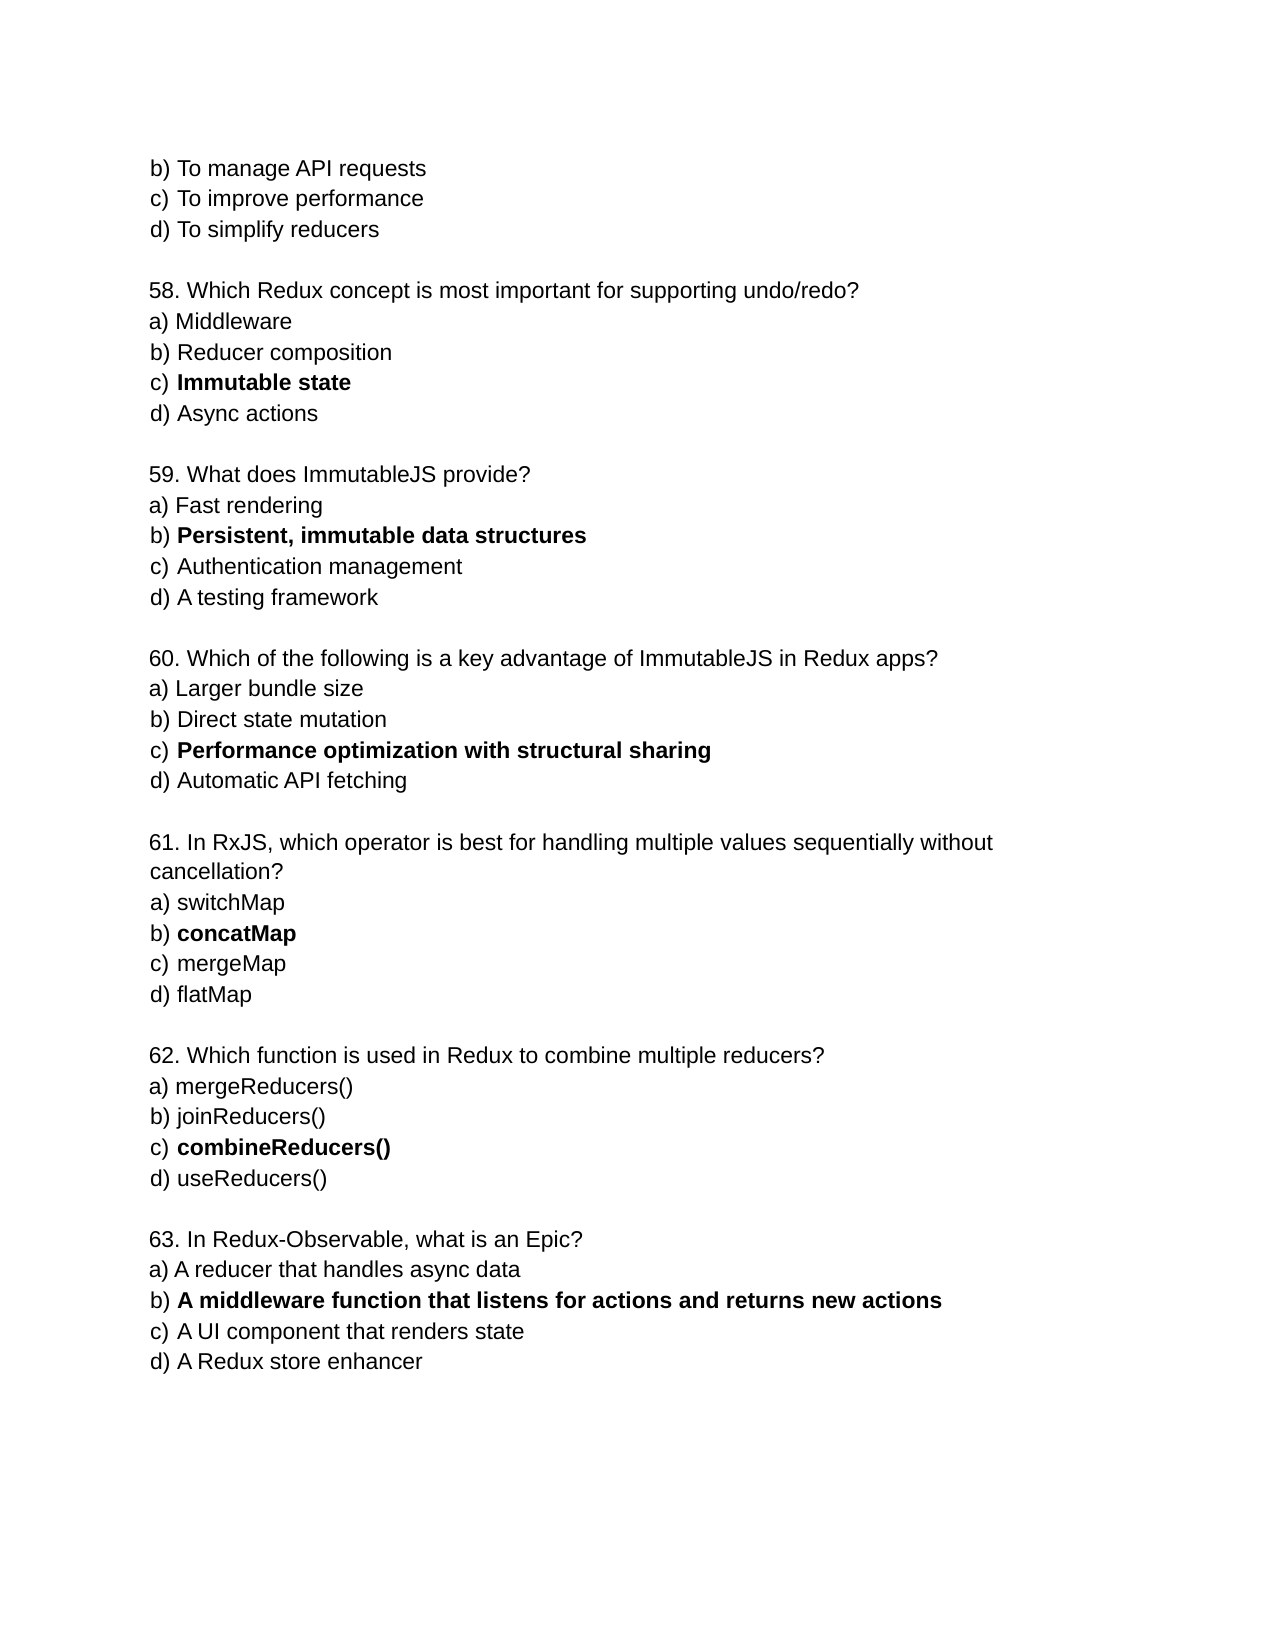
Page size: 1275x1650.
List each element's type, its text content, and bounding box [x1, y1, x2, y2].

text 59. What does ImmutableJS provide? [148, 461, 576, 487]
list Performance optimization with structural sharing [150, 737, 1088, 763]
list joinReducers() [150, 1103, 1088, 1129]
list Persistent, immutable data structures [150, 522, 1088, 549]
list A middleware function that listens for actions and returns new actions [150, 1287, 1088, 1313]
list concatMap [150, 919, 1088, 946]
text a) A reducer that handles async data [148, 1256, 629, 1283]
list Async actions [150, 400, 1088, 426]
list Authentication management [150, 553, 1088, 579]
text 63. In Redux-Observable, what is an Epic? [148, 1226, 629, 1252]
list Reducer composition [150, 338, 1088, 365]
text a) Larger bundle size [148, 675, 984, 702]
text a) Fast rendering [148, 492, 576, 518]
list To simplify reducers [150, 216, 1088, 242]
text 60. Which of the following is a key advantage of ImmutableJS in Redux apps? [148, 645, 984, 671]
list mergeMap [150, 950, 1088, 976]
list Automatic API fetching [150, 767, 1088, 794]
list Direct state mutation [150, 706, 1088, 732]
text 58. Which Redux concept is most important for supporting undo/redo? [148, 277, 905, 304]
list A Redux store enhancer [150, 1348, 1088, 1374]
list flatMap [150, 981, 1088, 1007]
list A UI component that renders state [150, 1318, 1088, 1344]
text a) mergeReducers() [148, 1073, 871, 1099]
text 62. Which function is used in Redux to combine multiple reducers? [148, 1042, 871, 1068]
list switchMap [150, 889, 1088, 915]
text 61. In RxJS, which operator is best for handling multiple values sequentially without cancellation? [148, 828, 1088, 884]
list To manage API requests [150, 155, 1088, 181]
list To improve performance [150, 185, 1088, 212]
list useReducers() [150, 1164, 1088, 1191]
list A testing framework [150, 583, 1088, 610]
text a) Middleware [148, 308, 905, 334]
list combineReducers() [150, 1134, 1088, 1160]
list Immutable state [150, 369, 1088, 396]
